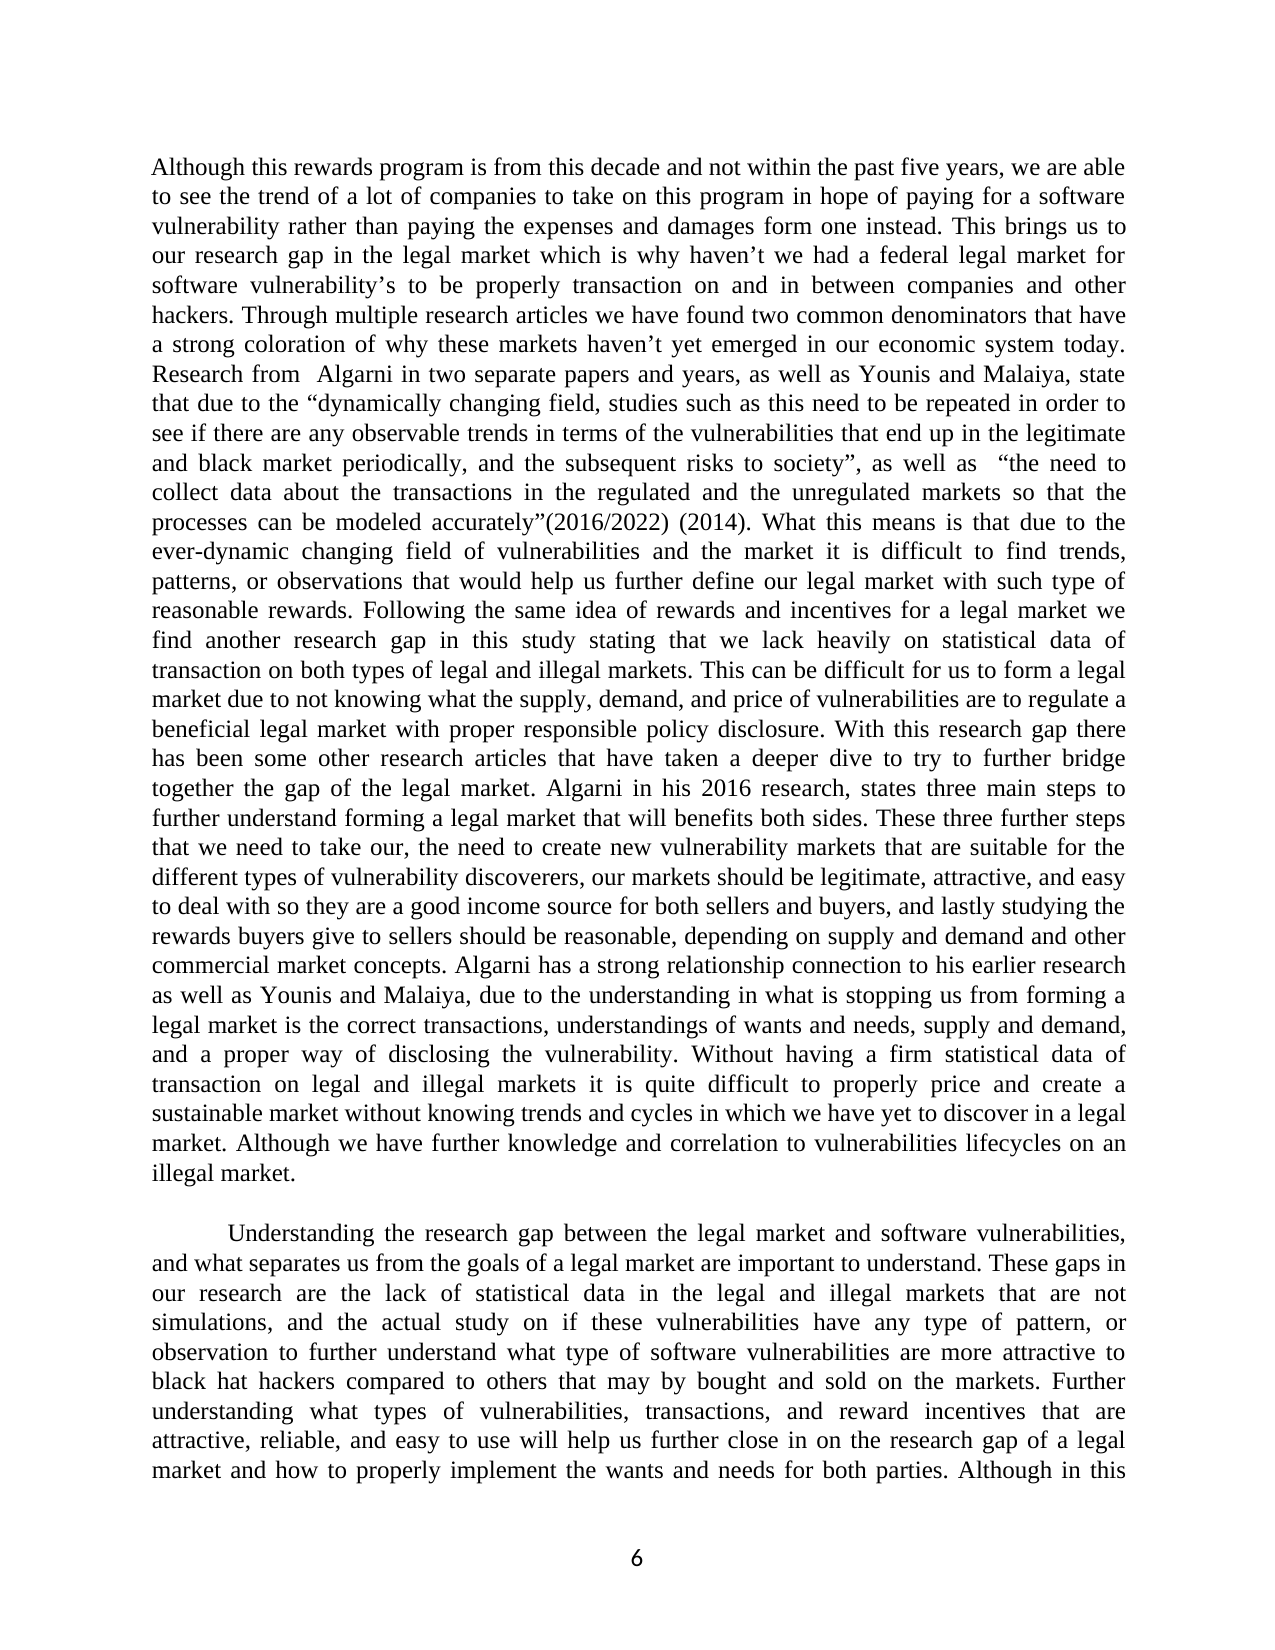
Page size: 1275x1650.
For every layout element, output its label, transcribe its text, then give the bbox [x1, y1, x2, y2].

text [151, 1218, 1127, 1484]
text Although this rewards program is from this decade and not within the past five years, we are able to see the trend of a lot of companies to take on this program in hope of paying for a software vulnerability rather than paying the expenses and damages form one instead. This brings us to our research gap in the legal market which is why haven’t we had a federal legal market for software vulnerability’s to be properly transaction on and in between companies and other hackers. Through multiple research articles we have found two common denominators that have a strong coloration of why these markets haven’t yet emerged in our economic system today. Research from Algarni in two separate papers and years, as well as Younis and Malaiya, state that due to the “dynamically changing field, studies such as this need to be repeated in order to see if there are any observable trends in terms of the vulnerabilities that end up in the legitimate and black market periodically, and the subsequent risks to society”, as well as “the need to collect data about the transactions in the regulated and the unregulated markets so that the processes can be modeled accurately”(2016/2022) (2014). What this means is that due to the ever-dynamic changing field of vulnerabilities and the market it is difficult to find trends, patterns, or observations that would help us further define our legal market with such type of reasonable rewards. Following the same idea of rewards and incentives for a legal market we find another research gap in this study stating that we lack heavily on statistical data of transaction on both types of legal and illegal markets. This can be difficult for us to form a legal market due to not knowing what the supply, demand, and price of vulnerabilities are to regulate a beneficial legal market with proper responsible policy disclosure. With this research gap there has been some other research articles that have taken a deeper dive to try to further bridge together the gap of the legal market. Algarni in his 2016 research, states three main steps to further understand forming a legal market that will benefits both sides. These three further steps that we need to take our, the need to create new vulnerability markets that are suitable for the different types of vulnerability discoverers, our markets should be legitimate, attractive, and easy to deal with so they are a good income source for both sellers and buyers, and lastly studying the rewards buyers give to sellers should be reasonable, depending on supply and demand and other commercial market concepts. Algarni has a strong relationship connection to his earlier research as well as Younis and Malaiya, due to the understanding in what is stopping us from forming a legal market is the correct transactions, understandings of wants and needs, supply and demand, and a proper way of disclosing the vulnerability. Without having a firm statistical data of transaction on legal and illegal markets it is quite difficult to properly price and create a sustainable market without knowing trends and cycles in which we have yet to discover in a legal market. Although we have further knowledge and correlation to vulnerabilities lifecycles on an illegal market. [151, 152, 1127, 1186]
